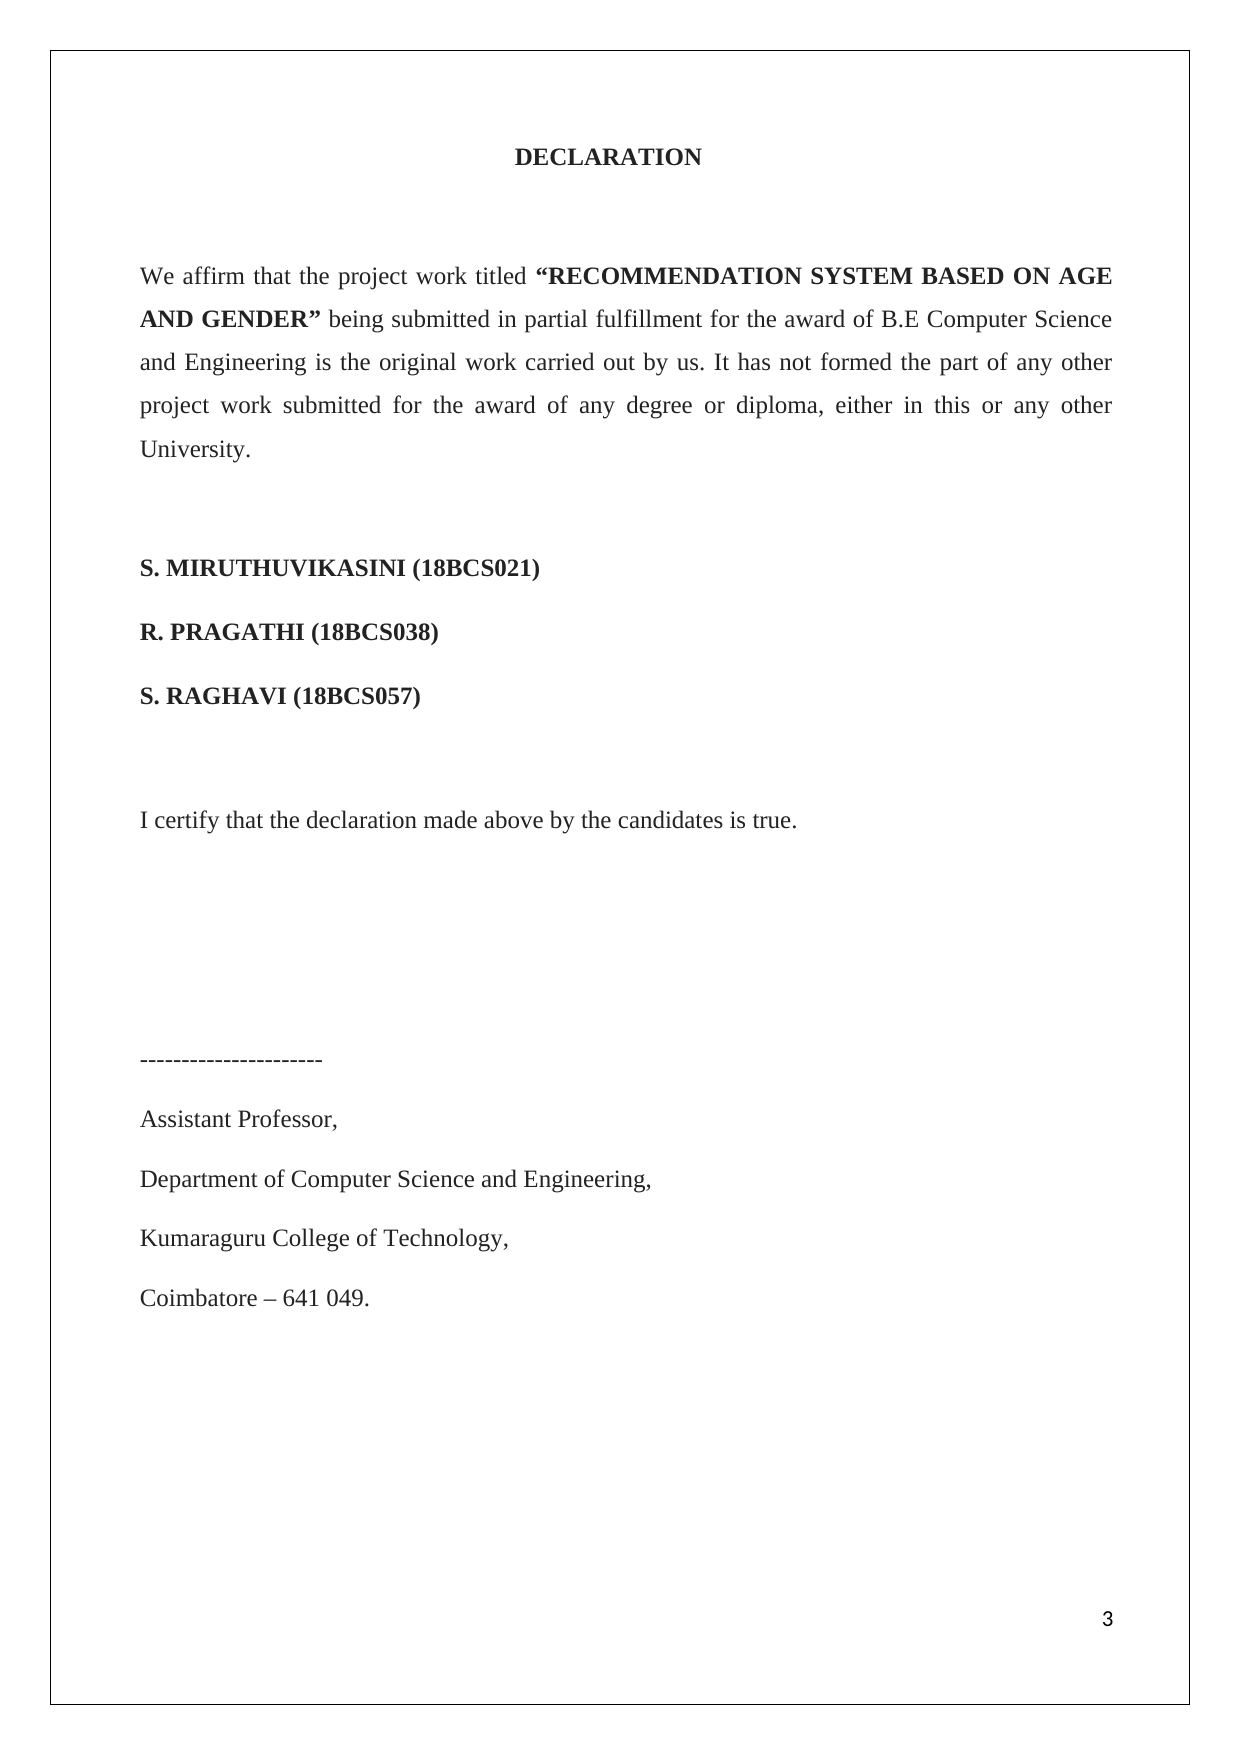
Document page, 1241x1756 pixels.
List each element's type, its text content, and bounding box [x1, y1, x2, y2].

text Assistant Professor, [139, 1104, 1113, 1133]
text S. MIRUTHUVIKASINI (18BCS021) [139, 553, 1113, 582]
text I certify that the declaration made above by the candidates is true. [139, 805, 1113, 834]
text Department of Computer Science and Engineering, [139, 1164, 1113, 1192]
text ---------------------- [139, 1044, 1113, 1073]
text DECLARATION [439, 142, 1113, 170]
text Kumaraguru College of Technology, [139, 1223, 1113, 1252]
text S. RAGHAVI (18BCS057) [139, 681, 1113, 710]
text We affirm that the project work titled “RECOMMENDATION SYSTEM BASED ON AGE AND GENDER” being submitted in partial fulfillment for the award of B.E Computer Science and Engineering is the original work carried out by us. It has not formed the part of any other project work submitted for the award of any degree or diploma, either in this or any other University. [139, 261, 1113, 462]
text R. PRAGATHI (18BCS038) [139, 617, 1113, 646]
text Coimbatore – 641 049. [139, 1283, 1113, 1312]
